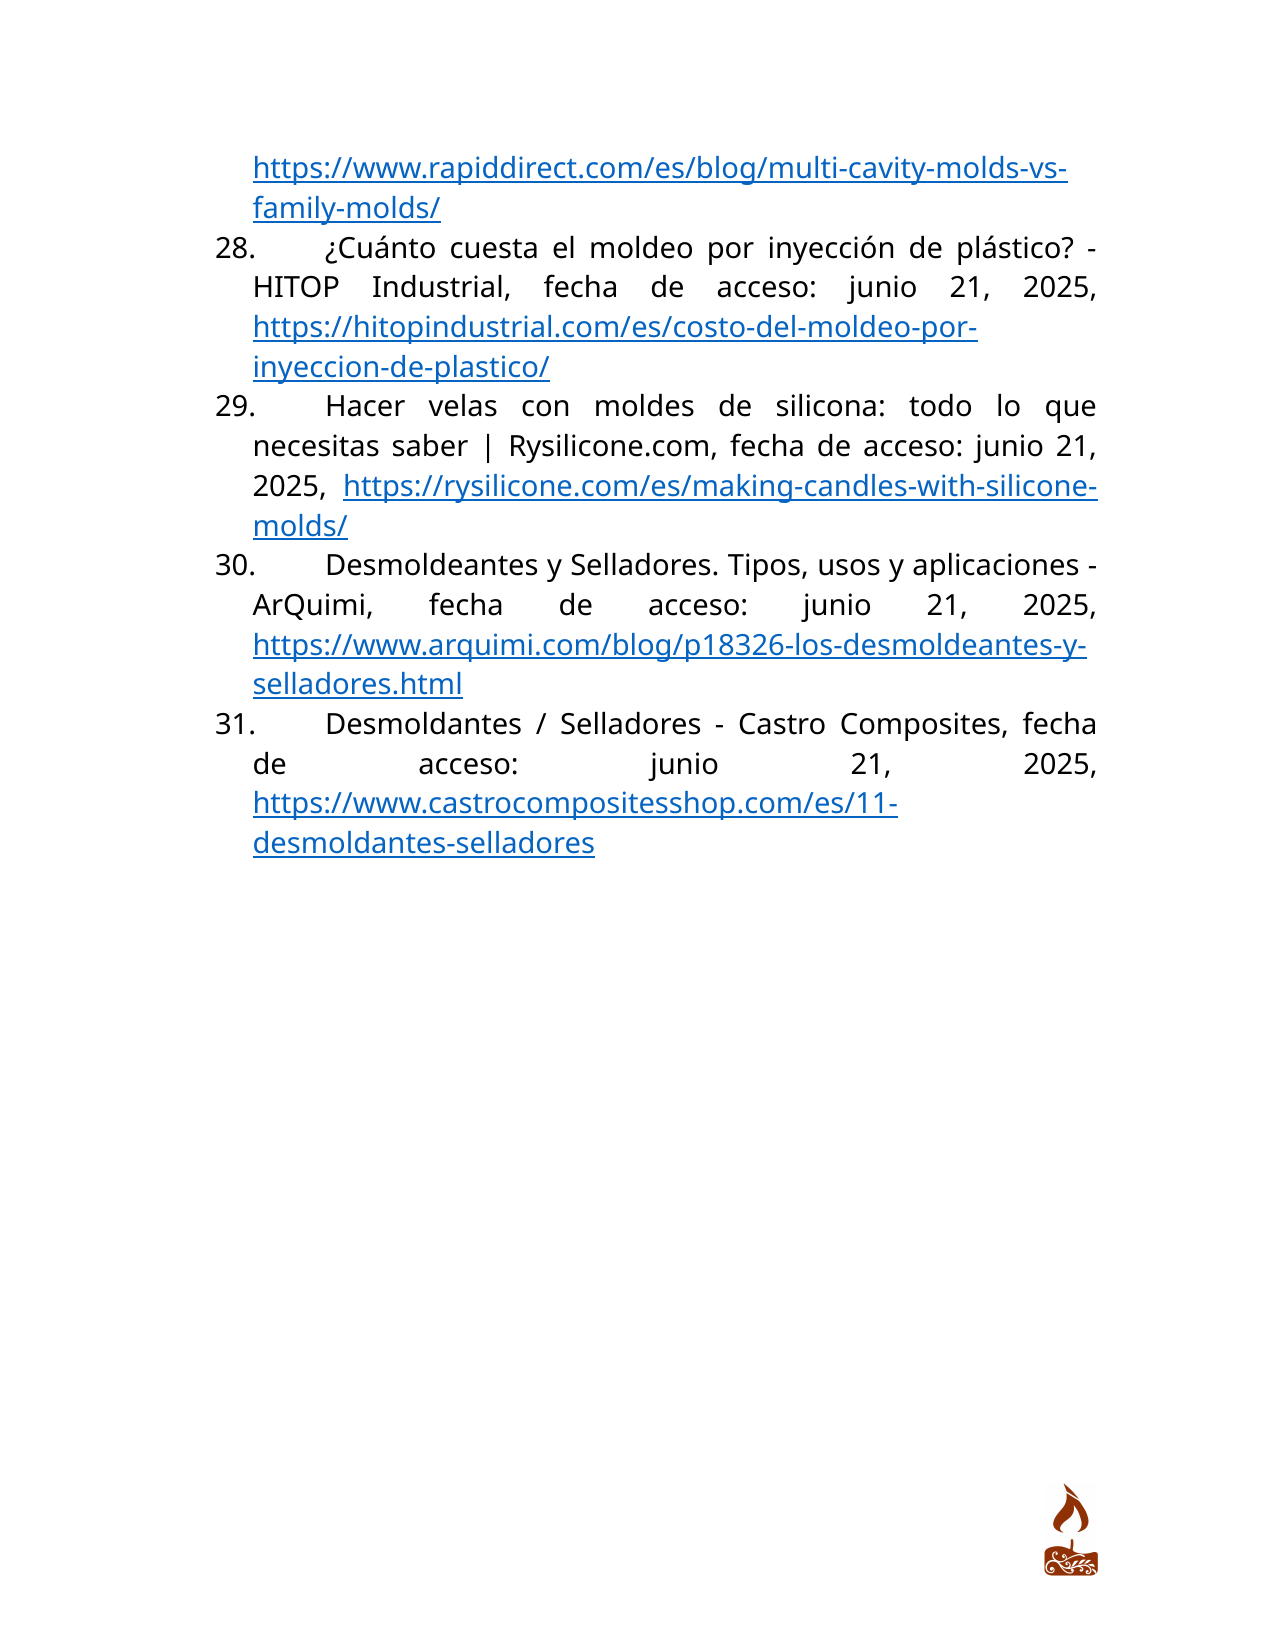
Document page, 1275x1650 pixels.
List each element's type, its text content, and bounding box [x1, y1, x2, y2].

list ¿Cuánto cuesta el moldeo por inyección de plástico? - HITOP Industrial, fecha de acceso: junio 21, 2025, https://hitopindustrial.com/es/costo-del-moldeo-por-inyeccion-de-plastico/ [215, 227, 1098, 386]
list Desmoldeantes y Selladores. Tipos, usos y aplicaciones - ArQuimi, fecha de acceso: junio 21, 2025, https://www.arquimi.com/blog/p18326-los-desmoldeantes-y-selladores.html [215, 544, 1098, 703]
list Desmoldantes / Selladores - Castro Composites, fecha de acceso: junio 21, 2025, https://www.castrocompositesshop.com/es/11-desmoldantes-selladores [215, 703, 1098, 862]
list Hacer velas con moldes de silicona: todo lo que necesitas saber | Rysilicone.com, fecha de acceso: junio 21, 2025, https://rysilicone.com/es/making-candles-with-silicone-molds/ [215, 386, 1098, 544]
picture [1043, 1483, 1098, 1577]
